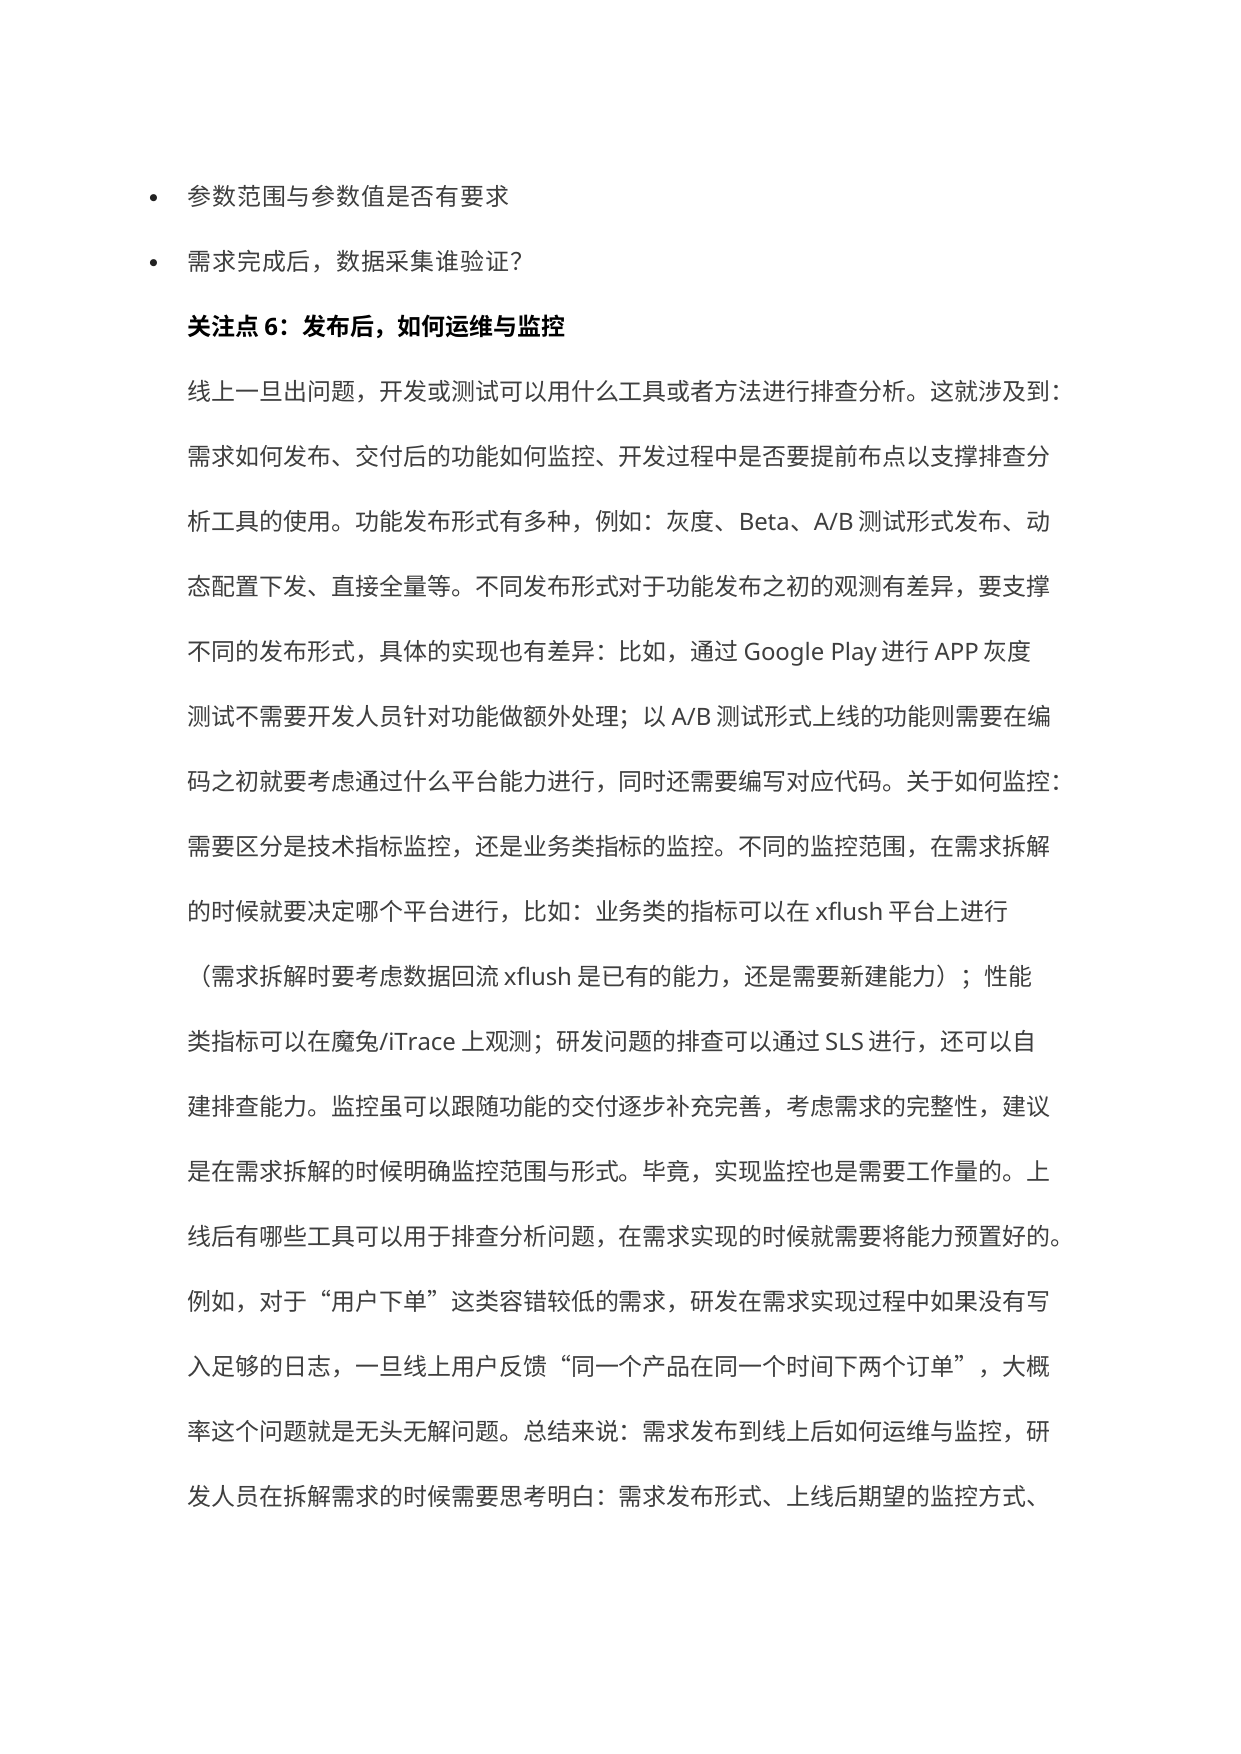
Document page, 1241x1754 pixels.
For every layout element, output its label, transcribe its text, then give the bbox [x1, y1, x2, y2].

list 参数范围与参数值是否有要求 [150, 162, 1053, 227]
list 需求完成后，数据采集谁验证？ [150, 227, 1053, 292]
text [187, 357, 1053, 1527]
text 关注点6：发布后，如何运维与监控 [187, 292, 1053, 357]
